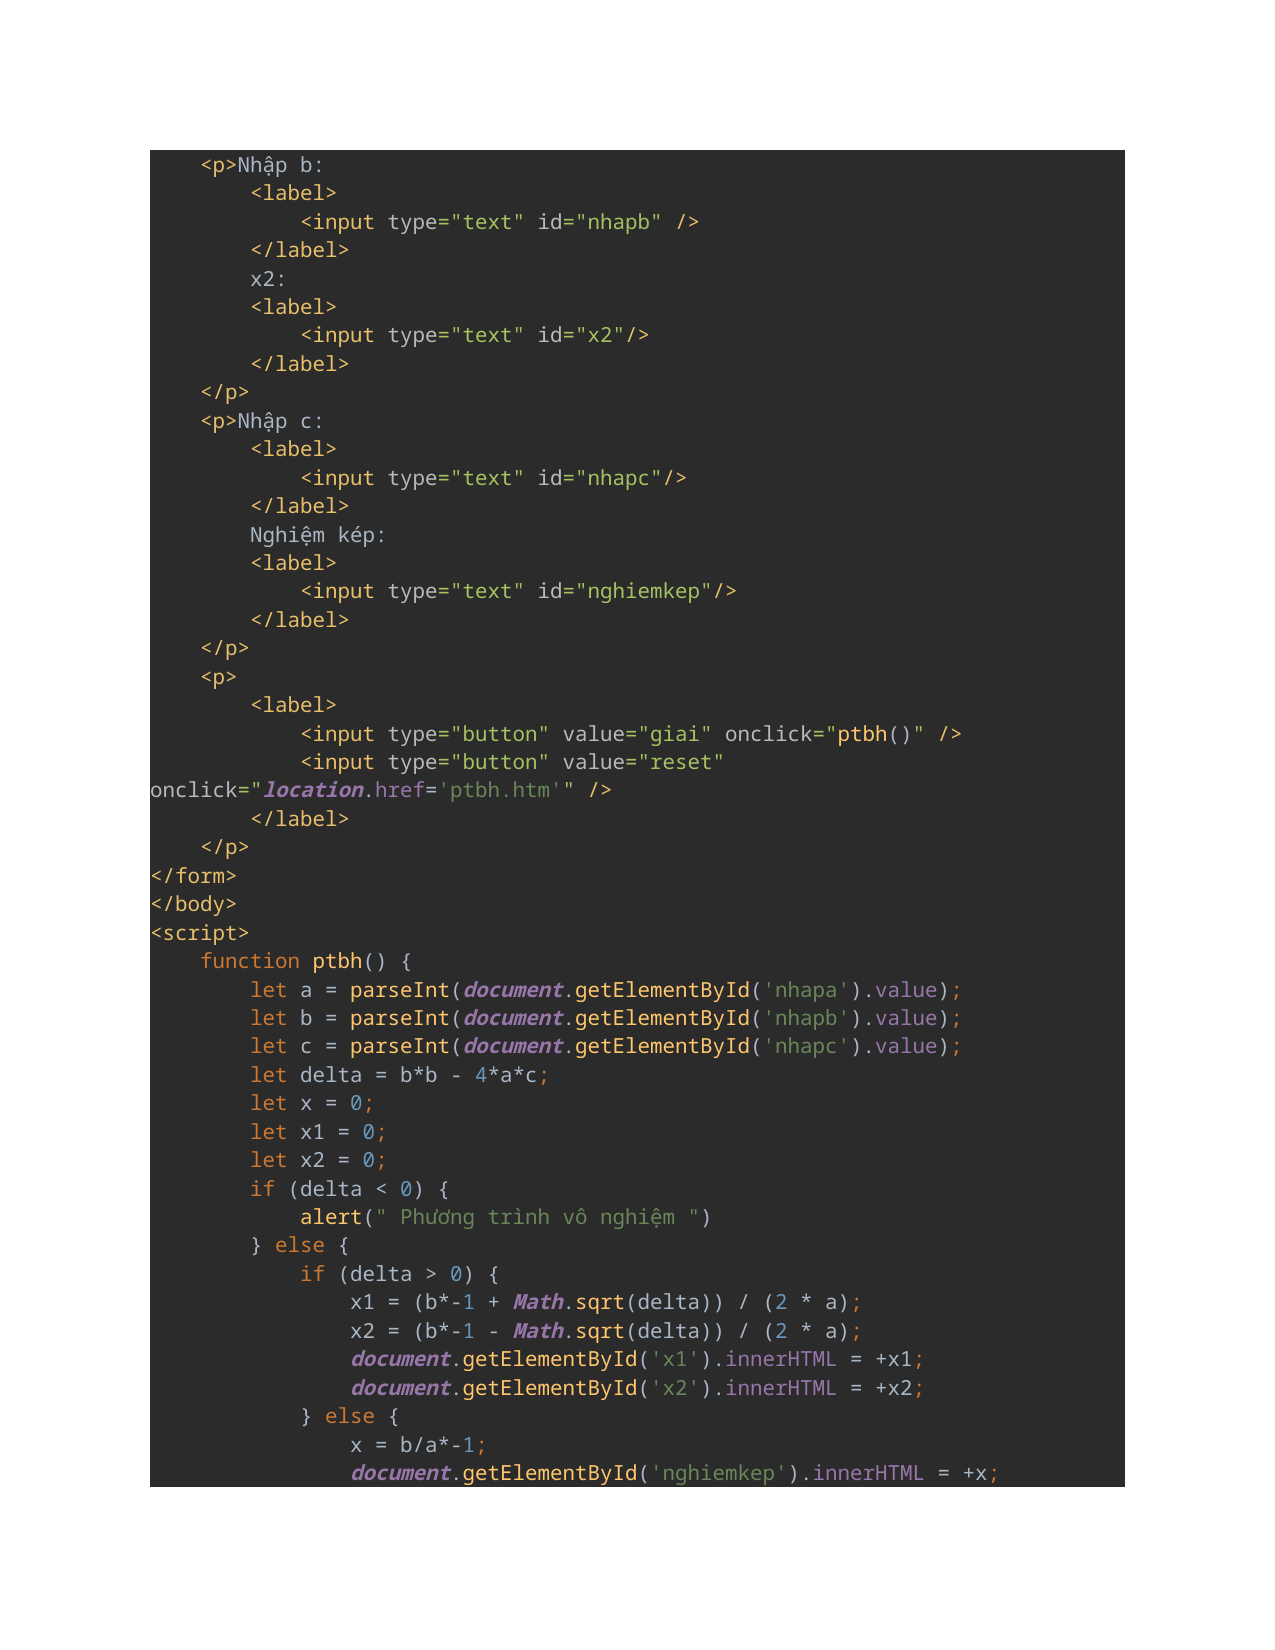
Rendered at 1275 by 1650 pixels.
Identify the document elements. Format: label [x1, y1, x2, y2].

text [150, 150, 1125, 1487]
